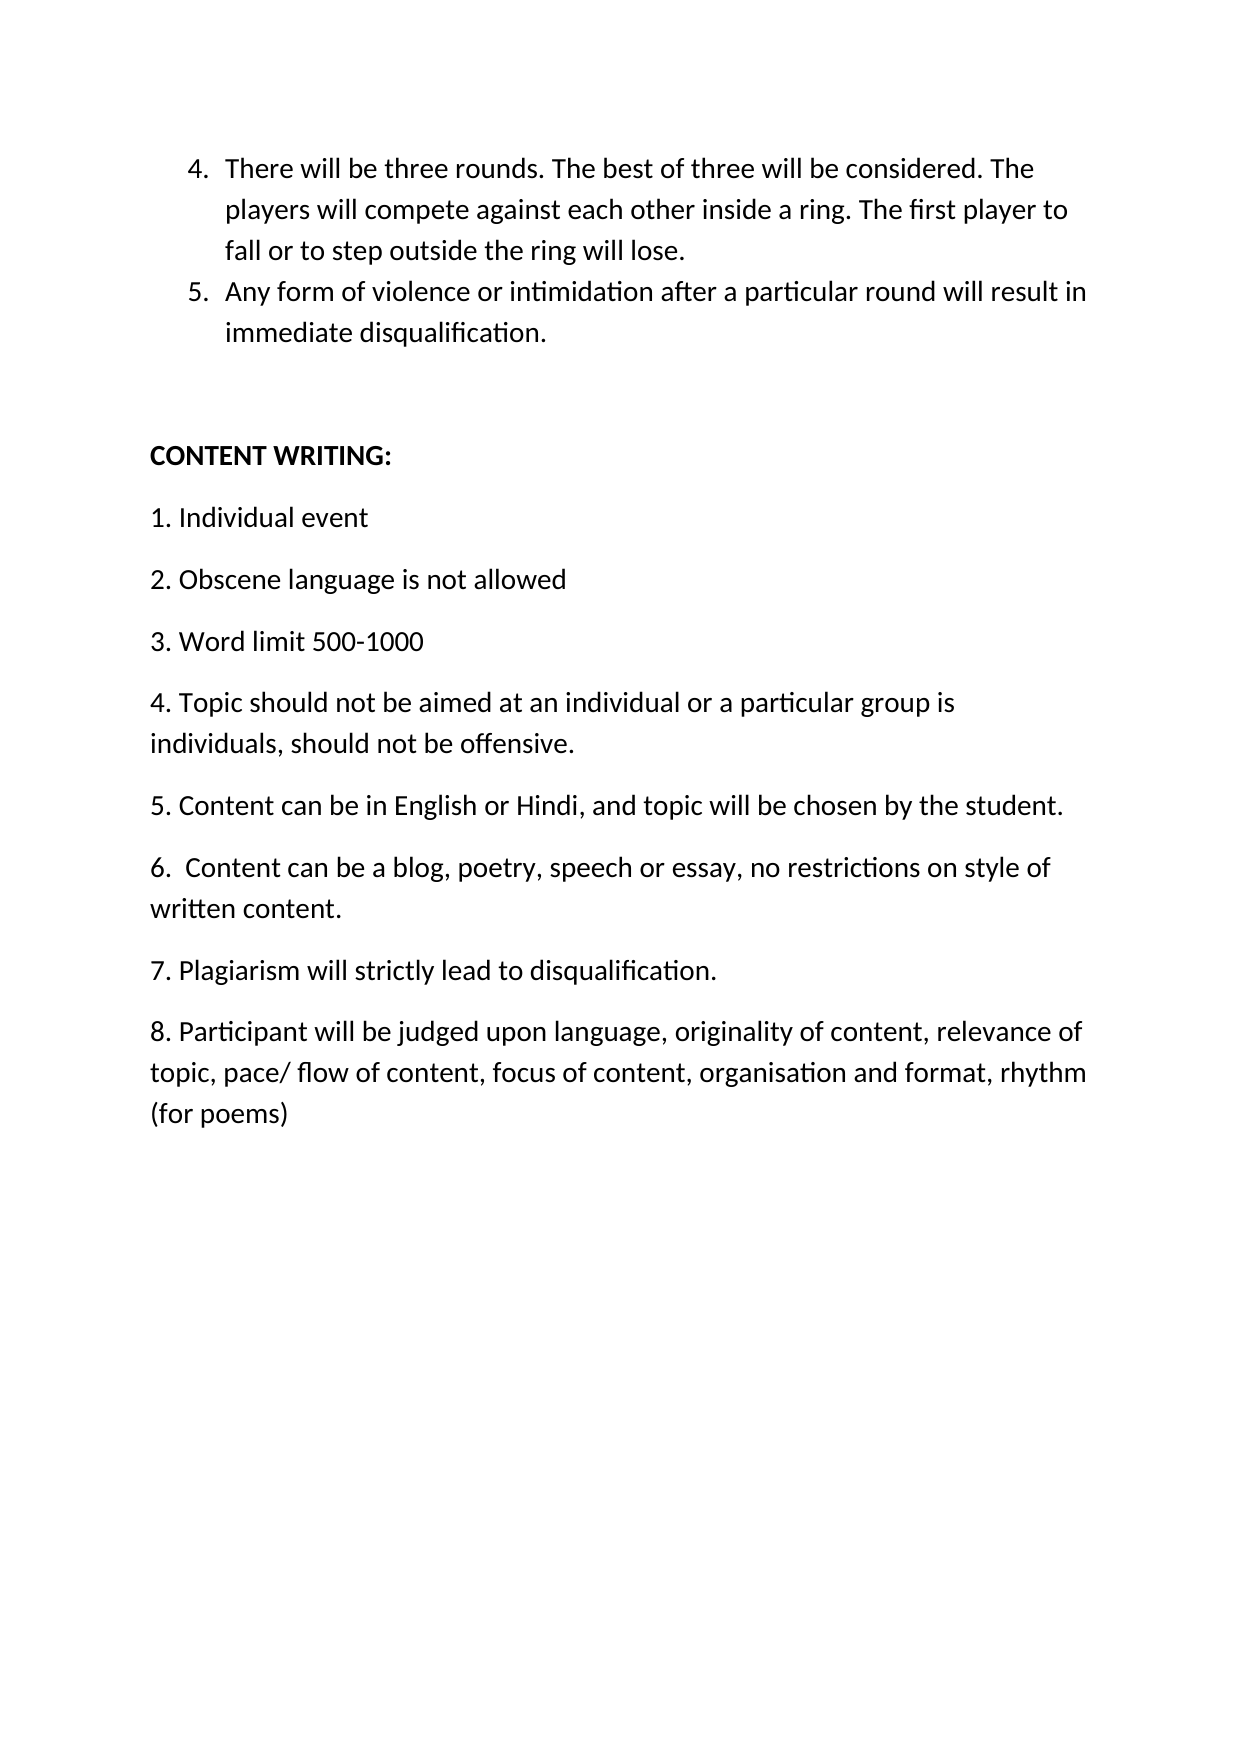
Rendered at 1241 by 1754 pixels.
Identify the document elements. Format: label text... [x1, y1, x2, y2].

text 1. Individual event [150, 499, 1090, 535]
list There will be three rounds. The best of three will be considered. The players will compete against each other inside a ring. The first player to fall or to step outside the ring will lose. [187, 150, 1090, 267]
text 3. Word limit 500-1000 [150, 623, 1090, 658]
text 6. Content can be a blog, poetry, speech or essay, no restrictions on style of written content. [150, 849, 1090, 925]
text 7. Plagiarism will strictly lead to disqualification. [150, 952, 1090, 987]
text 8. Participant will be judged upon language, originality of content, relevance of topic, pace/ flow of content, focus of content, organisation and format, rhythm (for poems) [150, 1013, 1090, 1131]
text CONTENT WRITING: [150, 437, 1090, 473]
text 5. Content can be in English or Hindi, and topic will be chosen by the student. [150, 787, 1090, 823]
list Any form of violence or intimidation after a particular round will result in immediate disqualification. [187, 273, 1090, 349]
text 4. Topic should not be aimed at an individual or a particular group is individuals, should not be offensive. [150, 684, 1090, 761]
text 2. Obscene language is not allowed [150, 561, 1090, 596]
